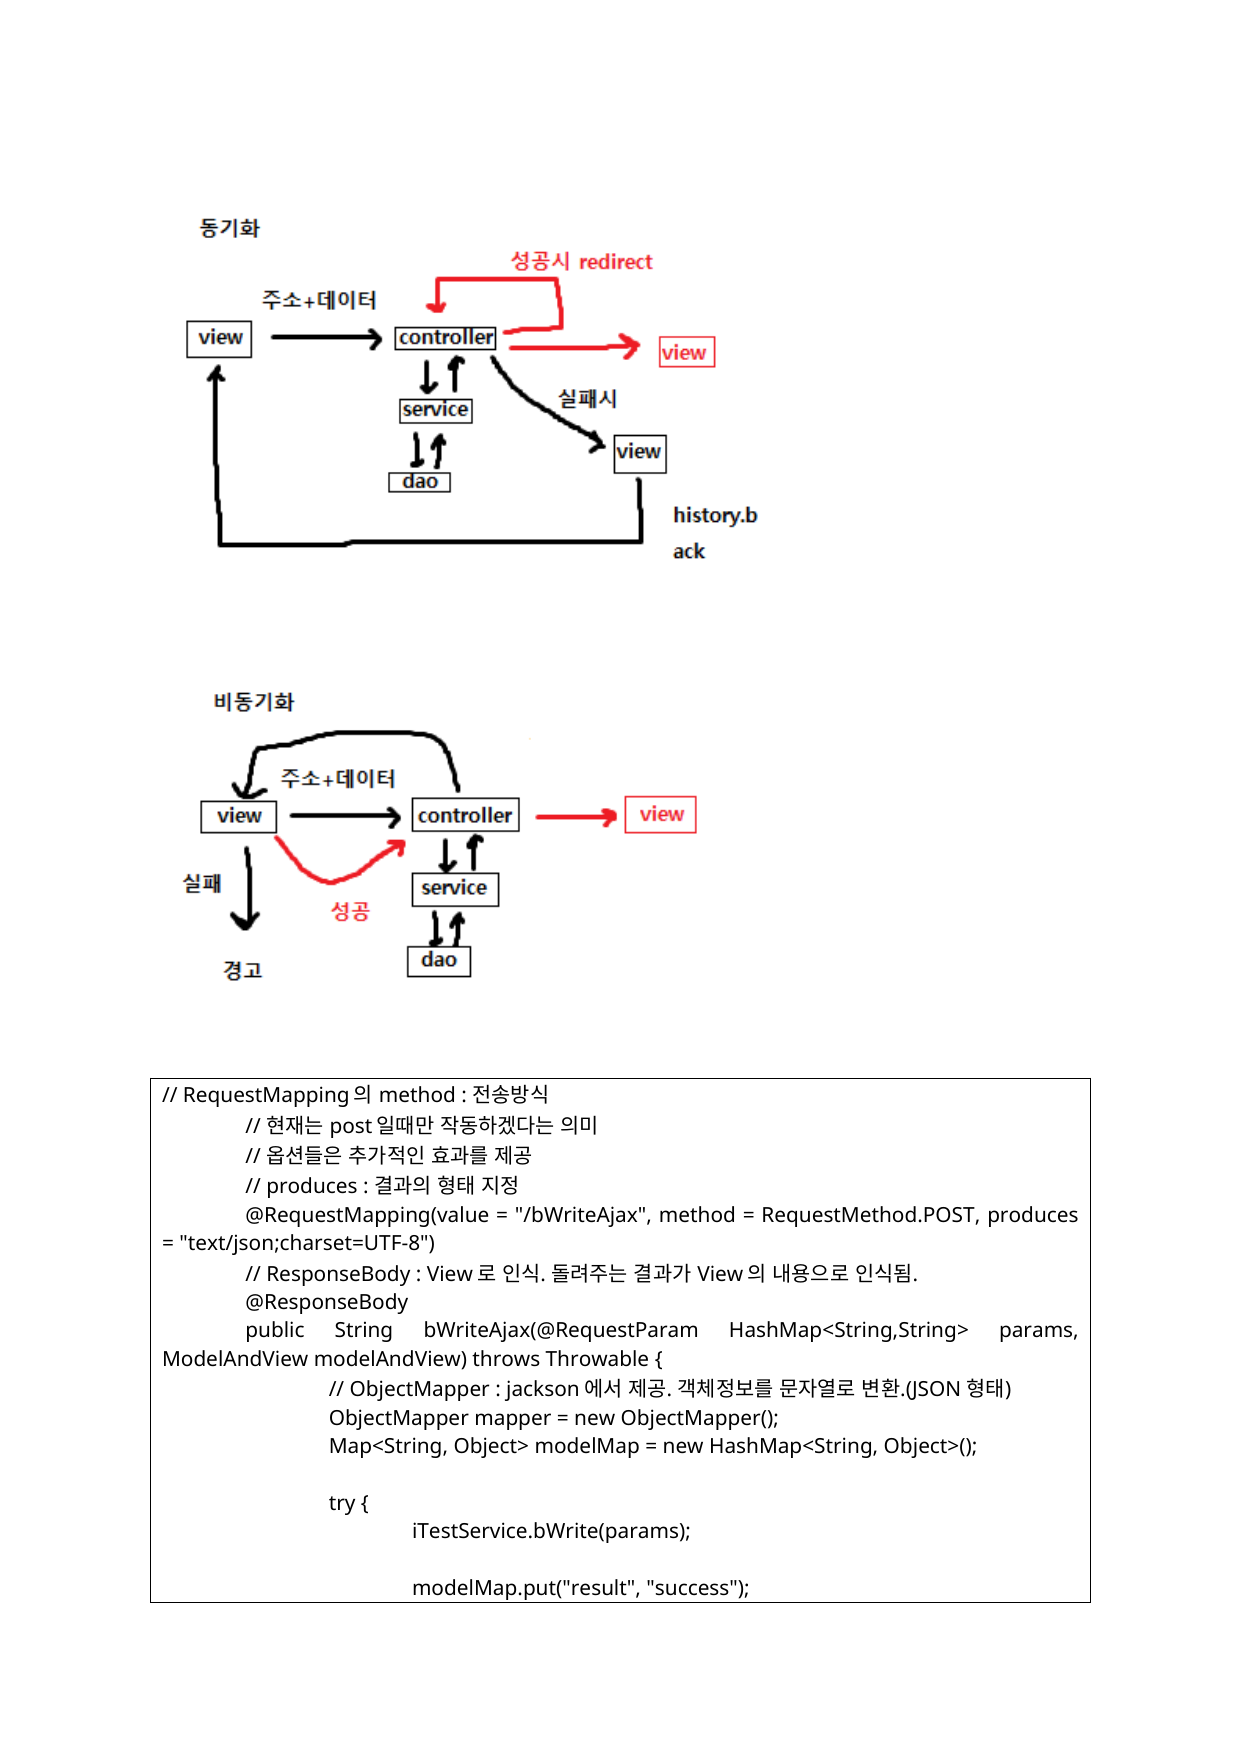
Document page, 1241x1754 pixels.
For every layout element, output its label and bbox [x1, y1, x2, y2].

picture [160, 177, 783, 1012]
table_header [151, 1079, 1090, 1602]
